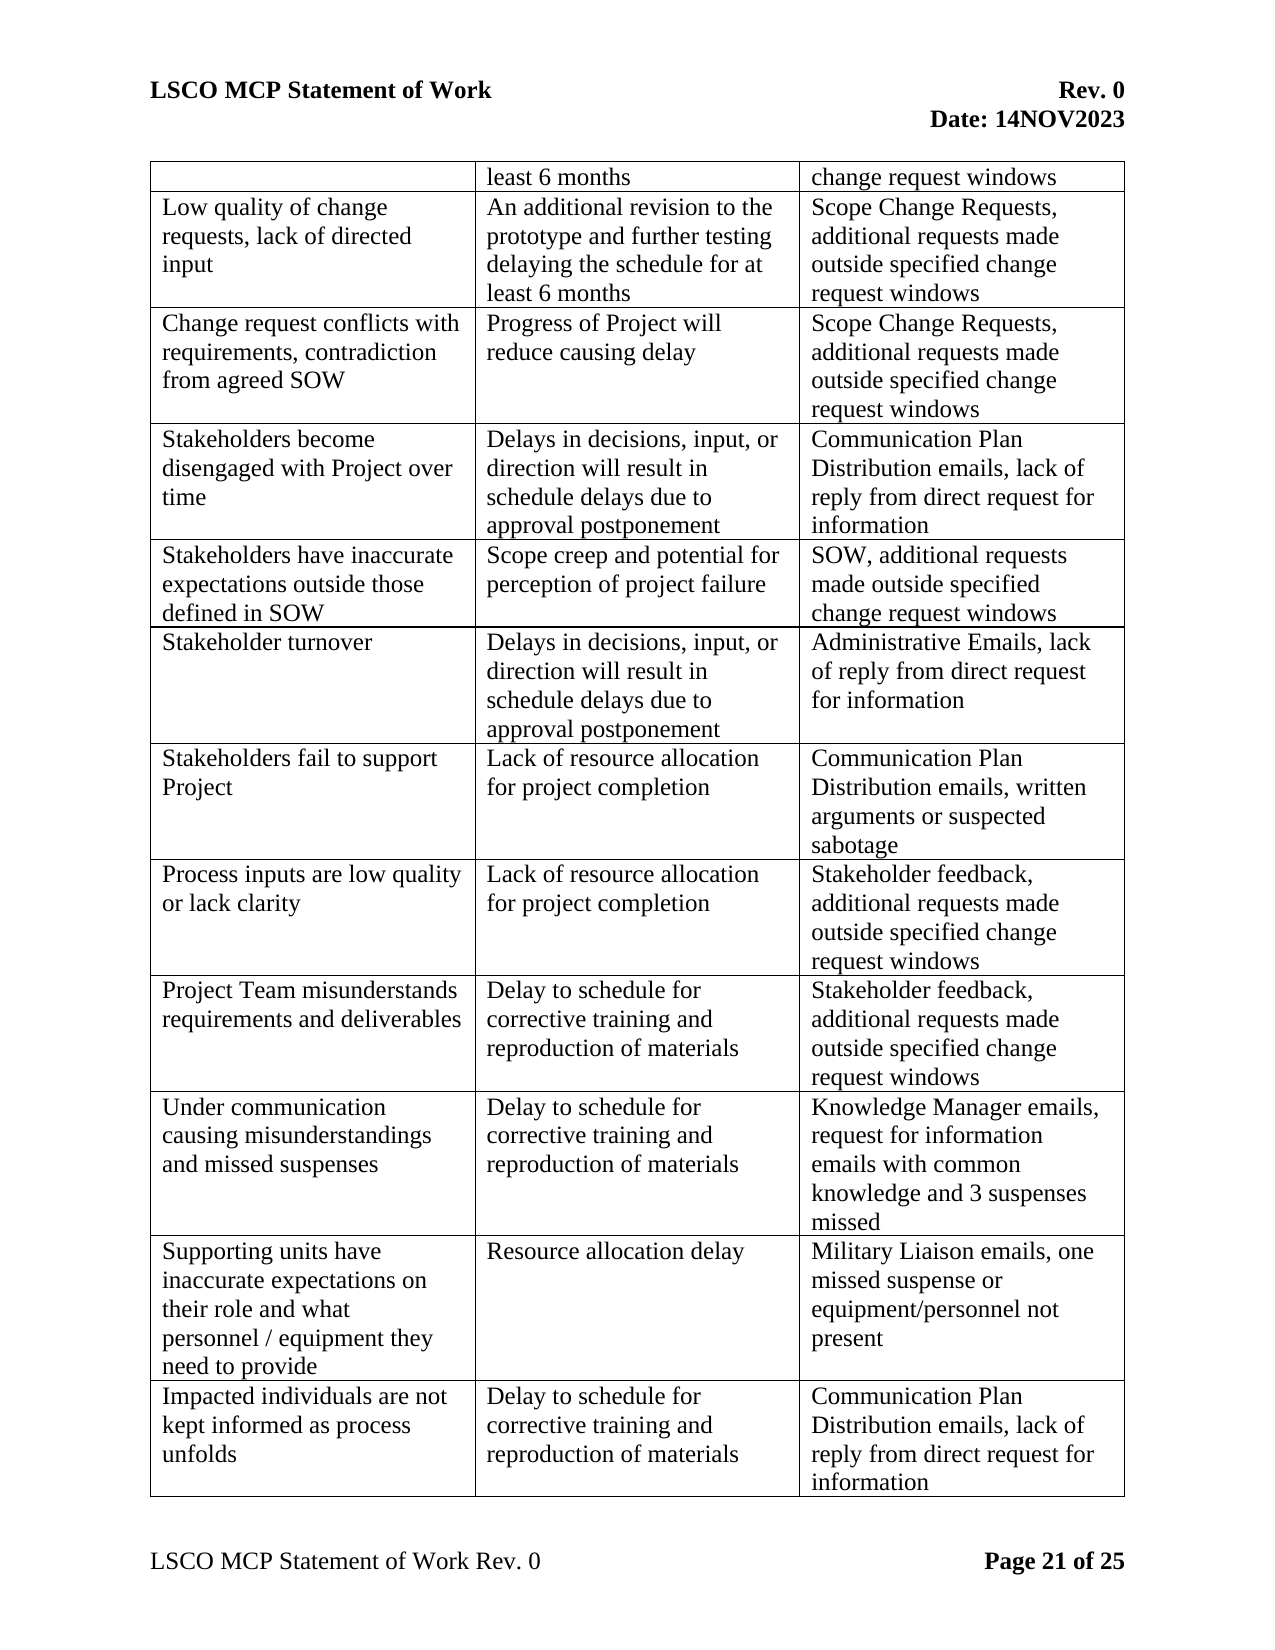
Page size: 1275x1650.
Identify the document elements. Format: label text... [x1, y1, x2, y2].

table_cell Under communication causing misunderstandings and missed suspenses [151, 1092, 475, 1235]
table_cell Scope creep and potential for perception of project failure [476, 540, 799, 626]
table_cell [800, 162, 1124, 191]
table_cell Stakeholder feedback, additional requests made outside specified change request windows [800, 976, 1124, 1091]
table_cell Scope Change Requests, additional requests made outside specified change request windows [800, 308, 1124, 423]
table_cell Communication Plan Distribution emails, lack of reply from direct request for information [800, 424, 1124, 539]
table_cell Knowledge Manager emails, request for information emails with common knowledge and 3 suspenses missed [800, 1092, 1124, 1235]
table_cell Scope Change Requests, additional requests made outside specified change request windows [800, 192, 1124, 307]
table_cell Delay to schedule for corrective training and reproduction of materials [476, 1381, 799, 1496]
table_cell Stakeholder feedback, additional requests made outside specified change request windows [800, 860, 1124, 974]
table_cell Progress of Project will reduce causing delay [476, 308, 799, 423]
table_cell Lack of resource allocation for project completion [476, 744, 799, 858]
table_cell Stakeholders become disengaged with Project over time [151, 424, 475, 539]
table_cell Change request conflicts with requirements, contradiction from agreed SOW [151, 308, 475, 423]
table_cell Impacted individuals are not kept informed as process unfolds [151, 1381, 475, 1496]
table_cell Delays in decisions, input, or direction will result in schedule delays due to approval postponement [476, 424, 799, 539]
table_cell Delay to schedule for corrective training and reproduction of materials [476, 976, 799, 1091]
table_cell Administrative Emails, lack of reply from direct request for information [800, 628, 1124, 742]
table_cell Stakeholders have inaccurate expectations outside those defined in SOW [151, 540, 475, 626]
table_cell Stakeholders fail to support Project [151, 744, 475, 858]
table_cell Communication Plan Distribution emails, written arguments or suspected sabotage [800, 744, 1124, 858]
table_cell Stakeholder turnover [151, 628, 475, 742]
table_cell Communication Plan Distribution emails, lack of reply from direct request for information [800, 1381, 1124, 1496]
table_cell SOW, additional requests made outside specified change request windows [800, 540, 1124, 626]
table_cell Military Liaison emails, one missed suspense or equipment/personnel not present [800, 1236, 1124, 1380]
table_cell Supporting units have inaccurate expectations on their role and what personnel / equipment they need to provide [151, 1236, 475, 1380]
table_cell Project Team misunderstands requirements and deliverables [151, 976, 475, 1091]
table_cell Delays in decisions, input, or direction will result in schedule delays due to approval postponement [476, 628, 799, 742]
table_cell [476, 162, 799, 191]
table_cell Low quality of change requests, lack of directed input [151, 192, 475, 307]
table_cell Delay to schedule for corrective training and reproduction of materials [476, 1092, 799, 1235]
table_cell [151, 162, 475, 191]
table_cell Resource allocation delay [476, 1236, 799, 1380]
table_cell Lack of resource allocation for project completion [476, 860, 799, 974]
table_cell An additional revision to the prototype and further testing delaying the schedule for at least 6 months [476, 192, 799, 307]
table_cell Process inputs are low quality or lack clarity [151, 860, 475, 974]
